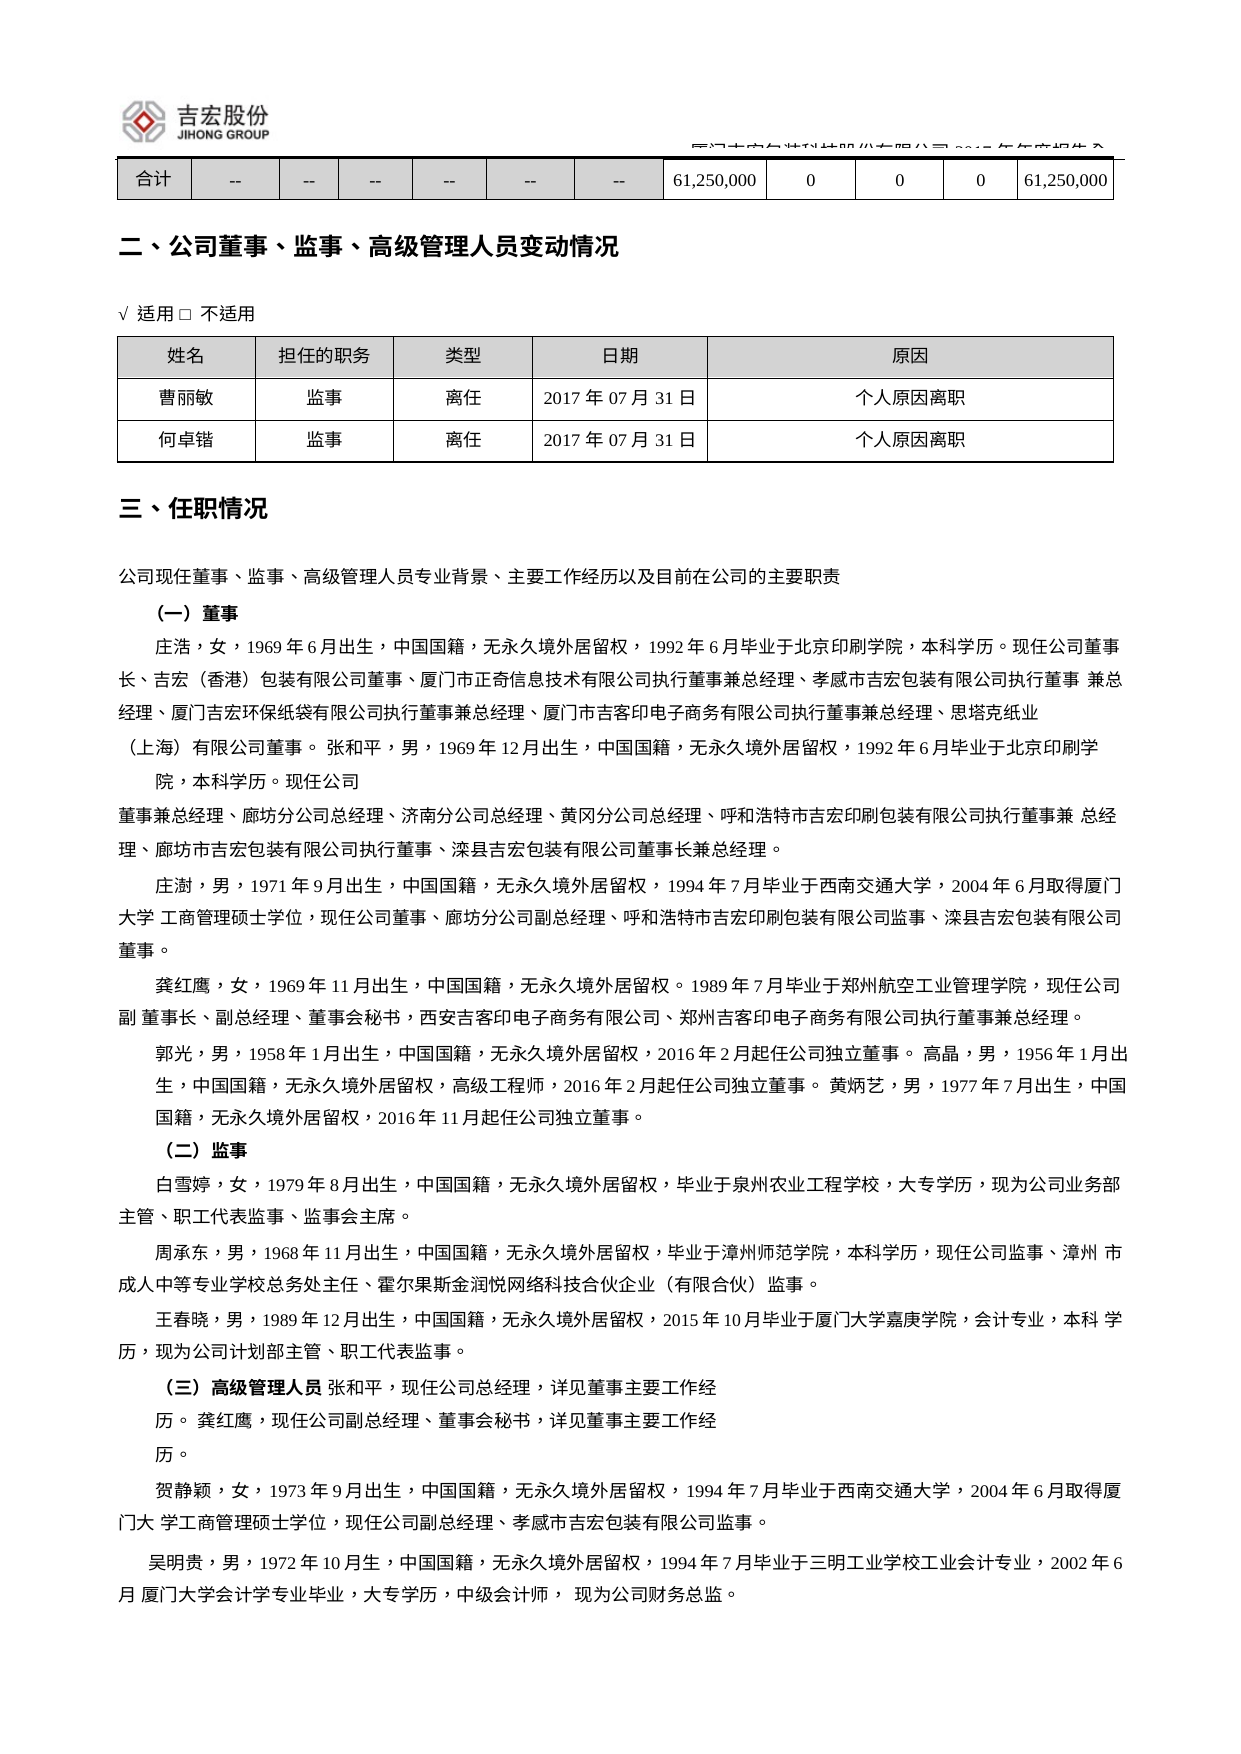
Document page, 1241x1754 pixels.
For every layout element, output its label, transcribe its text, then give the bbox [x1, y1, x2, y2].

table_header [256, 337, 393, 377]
text 王春晓，男，1989年12月出生，中国国籍，无永久境外居留权，2015年10月毕业于厦门大学嘉庚学院，会计专业，本科 学历，现为公司计划部主管、职工代表监事。 [118, 1308, 1123, 1364]
text 二、公司董事、监事、高级管理人员变动情况 [118, 229, 1134, 262]
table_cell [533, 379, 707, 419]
subtitle 三、任职情况 [118, 492, 1134, 524]
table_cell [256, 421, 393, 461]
text 周承东，男，1968年11月出生，中国国籍，无永久境外居留权，毕业于漳州师范学院，本科学历，现任公司监事、漳州 市成人中等专业学校总务处主任、霍尔果斯金润悦网络科技合伙企业（有限合伙）监事。 [118, 1240, 1123, 1296]
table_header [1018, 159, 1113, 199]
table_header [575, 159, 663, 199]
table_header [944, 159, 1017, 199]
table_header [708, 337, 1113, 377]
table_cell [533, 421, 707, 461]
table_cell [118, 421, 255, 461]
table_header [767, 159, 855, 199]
subtitle （二）监事 [156, 1139, 1134, 1163]
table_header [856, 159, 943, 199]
text 吴明贵，男，1972年10月生，中国国籍，无永久境外居留权，1994年7月毕业于三明工业学校工业会计专业，2002年6月 厦门大学会计学专业毕业，大专学历，中级会计师， 现为公司财务总监。 [118, 1551, 1123, 1607]
text 龚红鹰，女，1969年11月出生，中国国籍，无永久境外居留权。1989年7月毕业于郑州航空工业管理学院，现任公司副 董事长、副总经理、董事会秘书，西安吉客印电子商务有限公司、郑州吉客印电子商务有限公司执行董事兼总经理。 [118, 974, 1123, 1030]
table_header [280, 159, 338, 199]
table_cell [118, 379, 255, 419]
text 董事兼总经理、廊坊分公司总经理、济南分公司总经理、黄冈分公司总经理、呼和浩特市吉宏印刷包装有限公司执行董事兼 总经理、廊坊市吉宏包装有限公司执行董事、滦县吉宏包装有限公司董事长兼总经理。 [118, 803, 1134, 861]
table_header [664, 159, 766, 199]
text 贺静颖，女，1973年9月出生，中国国籍，无永久境外居留权，1994年7月毕业于西南交通大学，2004年6月取得厦门大 学工商管理硕士学位，现任公司副总经理、孝感市吉宏包装有限公司监事。 [118, 1478, 1123, 1535]
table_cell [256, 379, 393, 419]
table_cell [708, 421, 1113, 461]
text 郭光，男，1958年1月出生，中国国籍，无永久境外居留权，2016年2月起任公司独立董事。 高晶，男，1956年1月出生，中国国籍，无永久境外居留权，高级工程师，2016年2月起任公司独立董事。 黄炳艺，男，1977年7月出生，中国国籍，无永久境外居留权，2016年11月起任公司独立董事。 [155, 1041, 1134, 1130]
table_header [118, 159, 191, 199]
text 公司现任董事、监事、高级管理人员专业背景、主要工作经历以及目前在公司的主要职责 [118, 564, 1134, 588]
text 庄浩，女，1969年6月出生，中国国籍，无永久境外居留权，1992年6月毕业于北京印刷学院，本科学历。现任公司董事 长、吉宏（香港）包装有限公司董事、厦门市正奇信息技术有限公司执行董事兼总经理、孝感市吉宏包装有限公司执行董事 兼总经理、厦门吉宏环保纸袋有限公司执行董事兼总经理、厦门市吉客印电子商务有限公司执行董事兼总经理、思塔克纸业 [118, 635, 1123, 724]
text 白雪婷，女，1979年8月出生，中国国籍，无永久境外居留权，毕业于泉州农业工程学校，大专学历，现为公司业务部 主管、职工代表监事、监事会主席。 [118, 1173, 1123, 1229]
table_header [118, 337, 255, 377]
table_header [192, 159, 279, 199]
text （上海）有限公司董事。 张和平，男，1969年12月出生，中国国籍，无永久境外居留权，1992年6月毕业于北京印刷学院，本科学历。现任公司 [118, 736, 1134, 794]
subtitle （一）董事 [146, 601, 1134, 625]
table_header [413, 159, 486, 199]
text √ 适用 □ 不适用 [118, 302, 1134, 326]
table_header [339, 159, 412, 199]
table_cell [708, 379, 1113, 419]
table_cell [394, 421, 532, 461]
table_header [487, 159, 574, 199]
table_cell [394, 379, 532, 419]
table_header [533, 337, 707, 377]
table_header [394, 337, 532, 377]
picture [119, 87, 282, 151]
text 庄澍，男，1971年9月出生，中国国籍，无永久境外居留权，1994年7月毕业于西南交通大学，2004年6月取得厦门大学 工商管理硕士学位，现任公司董事、廊坊分公司副总经理、呼和浩特市吉宏印刷包装有限公司监事、滦县吉宏包装有限公司 董事。 [118, 873, 1123, 962]
text （三）高级管理人员 张和平，现任公司总经理，详见董事主要工作经历。 龚红鹰，现任公司副总经理、董事会秘书，详见董事主要工作经历。 [155, 1375, 750, 1467]
